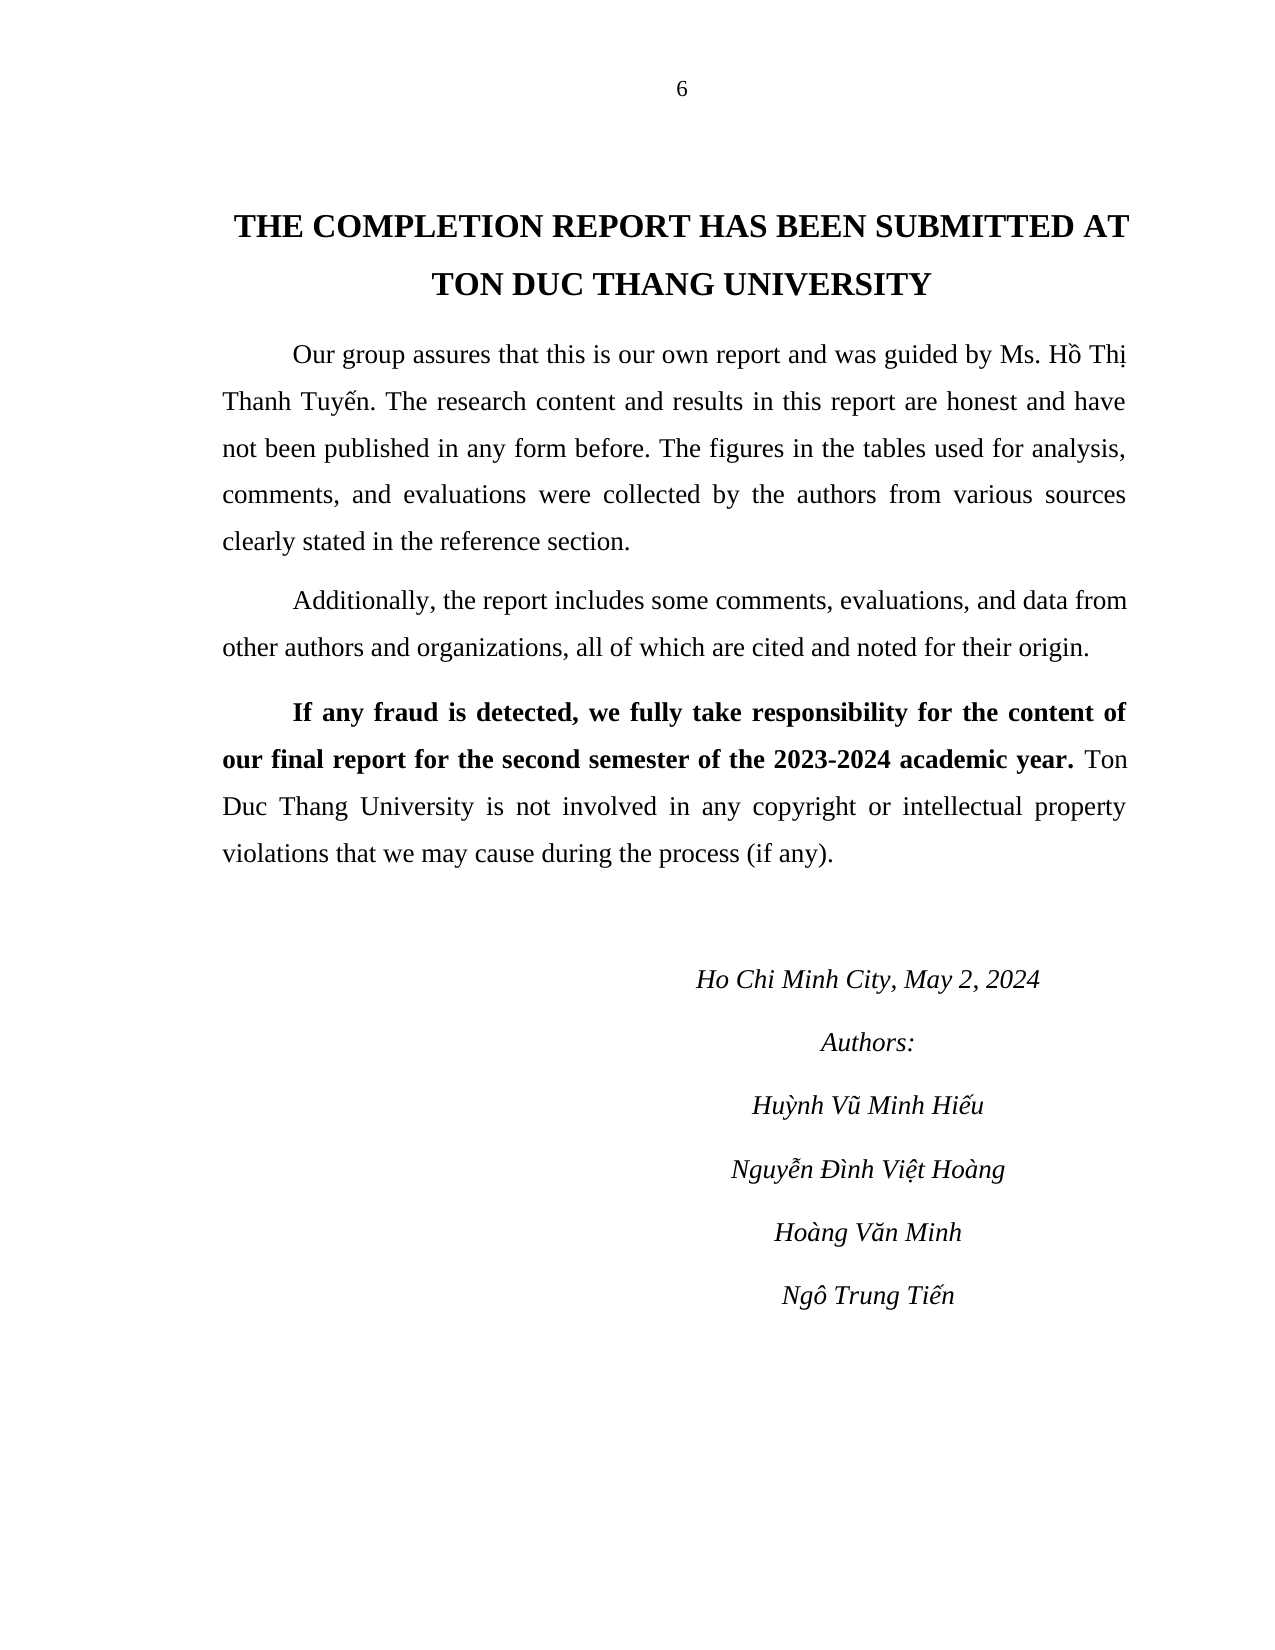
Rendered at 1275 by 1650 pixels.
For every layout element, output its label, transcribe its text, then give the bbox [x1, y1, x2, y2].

text Nguyễn Đình Việt Hoàng [582, 1153, 1157, 1184]
text Hoàng Văn Minh [582, 1216, 1157, 1247]
text Ho Chi Minh City, May 2, 2024 [582, 963, 1157, 994]
text Additionally, the report includes some comments, evaluations, and data from other authors and organizations, all of which are cited and noted for their origin. [222, 584, 1128, 662]
text Ngô Trung Tiến [582, 1279, 1157, 1311]
text Huỳnh Vũ Minh Hiếu [582, 1089, 1157, 1121]
text Our group assures that this is our own report and was guided by Ms. Hồ Thị Thanh Tuyến. The research content and results in this report are honest and have not been published in any form before. The figures in the tables used for analysis, comments, and evaluations were collected by the authors from various sources clearly stated in the reference section. [222, 338, 1128, 556]
text Authors: [582, 1026, 1157, 1057]
text If any fraud is detected, we fully take responsibility for the content of our final report for the second semester of the 2023-2024 academic year. Ton Duc Thang University is not involved in any copyright or intellectual property violations that we may cause during the process (if any). [222, 696, 1128, 868]
text THE COMPLETION REPORT HAS BEEN SUBMITTED AT TON DUC THANG UNIVERSITY [207, 207, 1157, 303]
